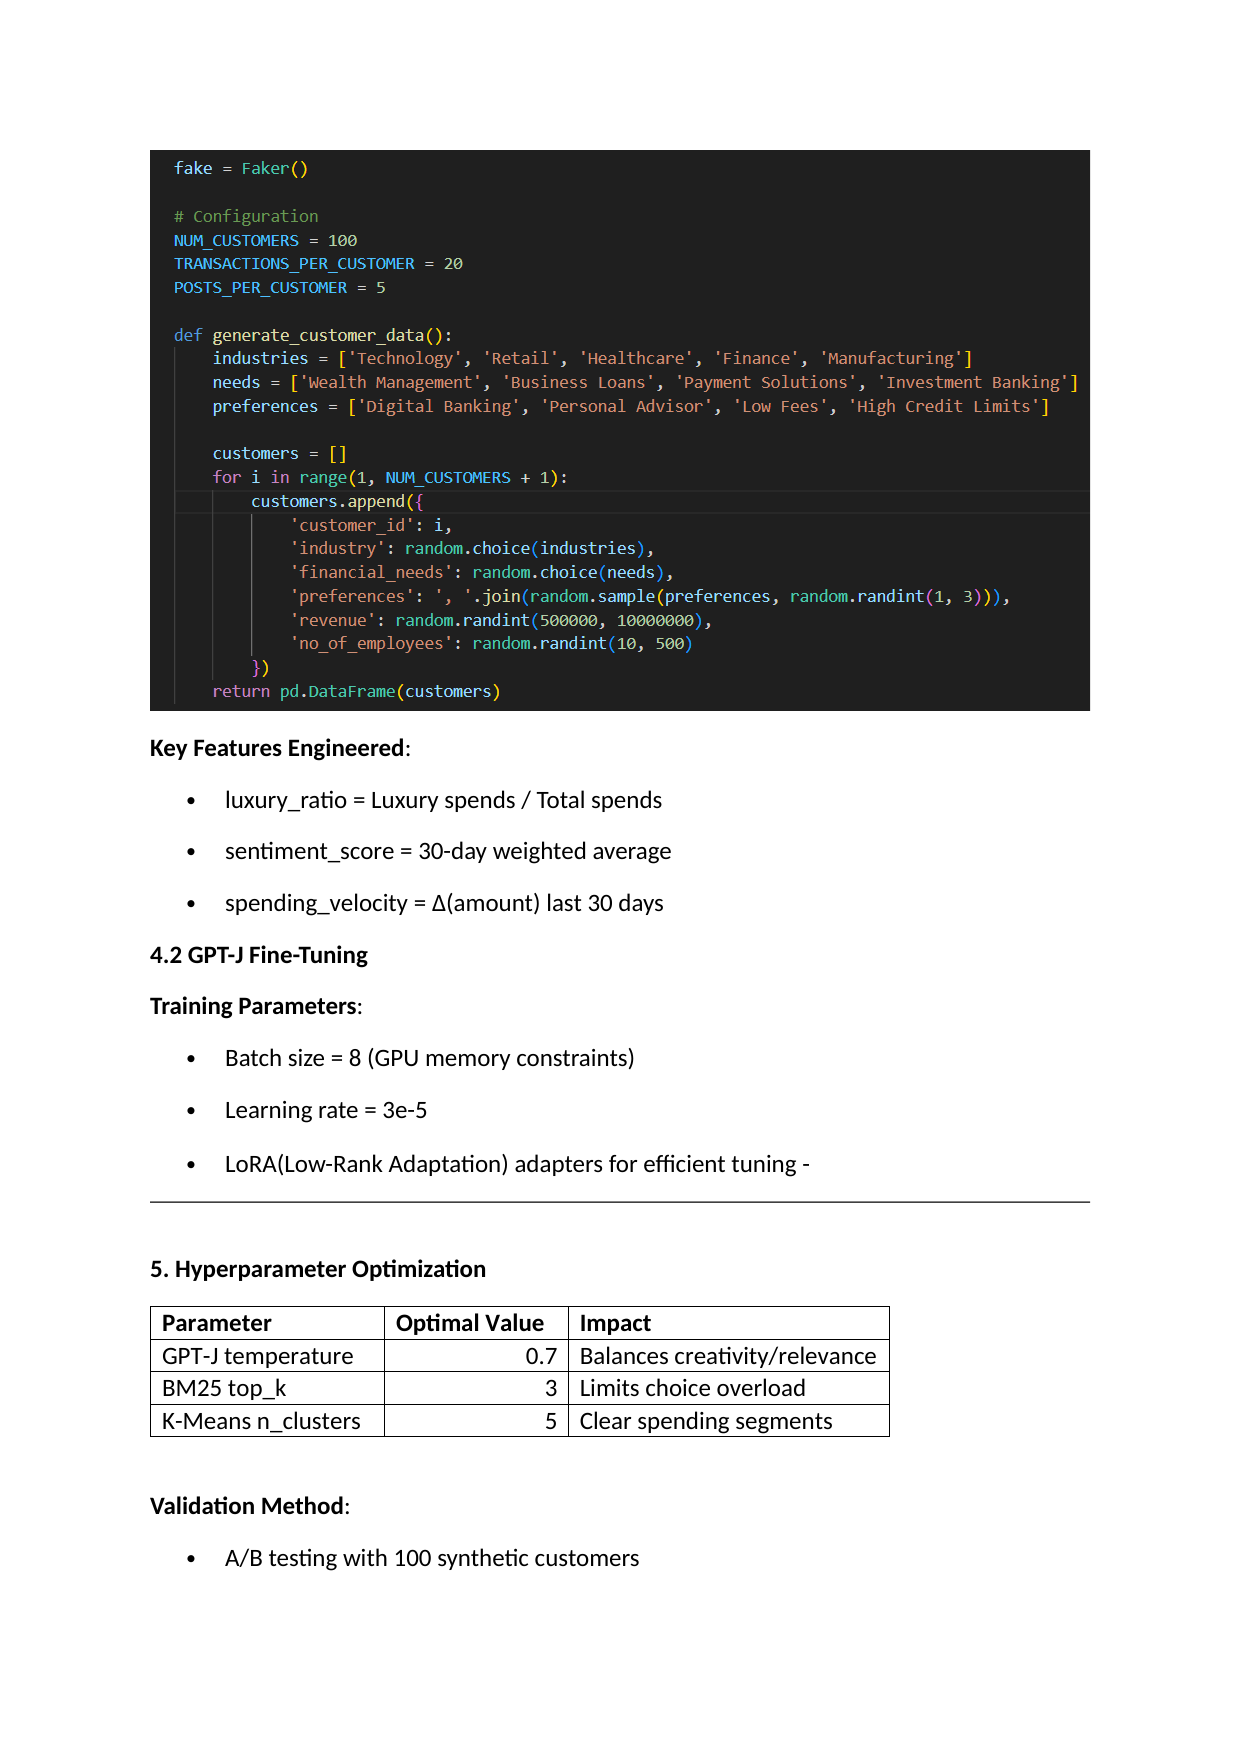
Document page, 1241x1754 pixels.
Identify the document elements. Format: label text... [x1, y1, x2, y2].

table_header [385, 1372, 568, 1404]
table_header [569, 1372, 889, 1404]
table_header [151, 1307, 384, 1339]
table_header [569, 1405, 889, 1436]
list sentiment_score = 30-day weighted average [187, 835, 1090, 866]
text 4.2 GPT-J Fine-Tuning [150, 939, 1090, 969]
table_header [385, 1405, 568, 1436]
list A/B testing with 100 synthetic customers [187, 1542, 1090, 1573]
list LoRA(Low-Rank Adaptation) adapters for efficient tuning - [187, 1145, 1090, 1179]
table_header [569, 1340, 889, 1371]
table_header [151, 1405, 384, 1436]
text Training Parameters: [150, 990, 1090, 1021]
picture [150, 150, 1091, 711]
list spending_velocity = Δ(amount) last 30 days [187, 887, 1090, 918]
table_header [895, 1305, 899, 1439]
table_header [385, 1340, 568, 1371]
text Validation Method: [150, 1491, 1090, 1521]
table_header [569, 1307, 889, 1339]
list Learning rate = 3e-5 [187, 1094, 1090, 1124]
table_header [891, 1305, 895, 1439]
list luxury_ratio = Luxury spends / Total spends [187, 784, 1090, 814]
table_header [151, 1372, 384, 1404]
list Batch size = 8 (GPU memory constraints) [187, 1042, 1090, 1073]
text 5. Hyperparameter Optimization [150, 1253, 1090, 1283]
text Key Features Engineered: [150, 732, 1090, 763]
table_header [151, 1340, 384, 1371]
table_header [385, 1307, 568, 1339]
